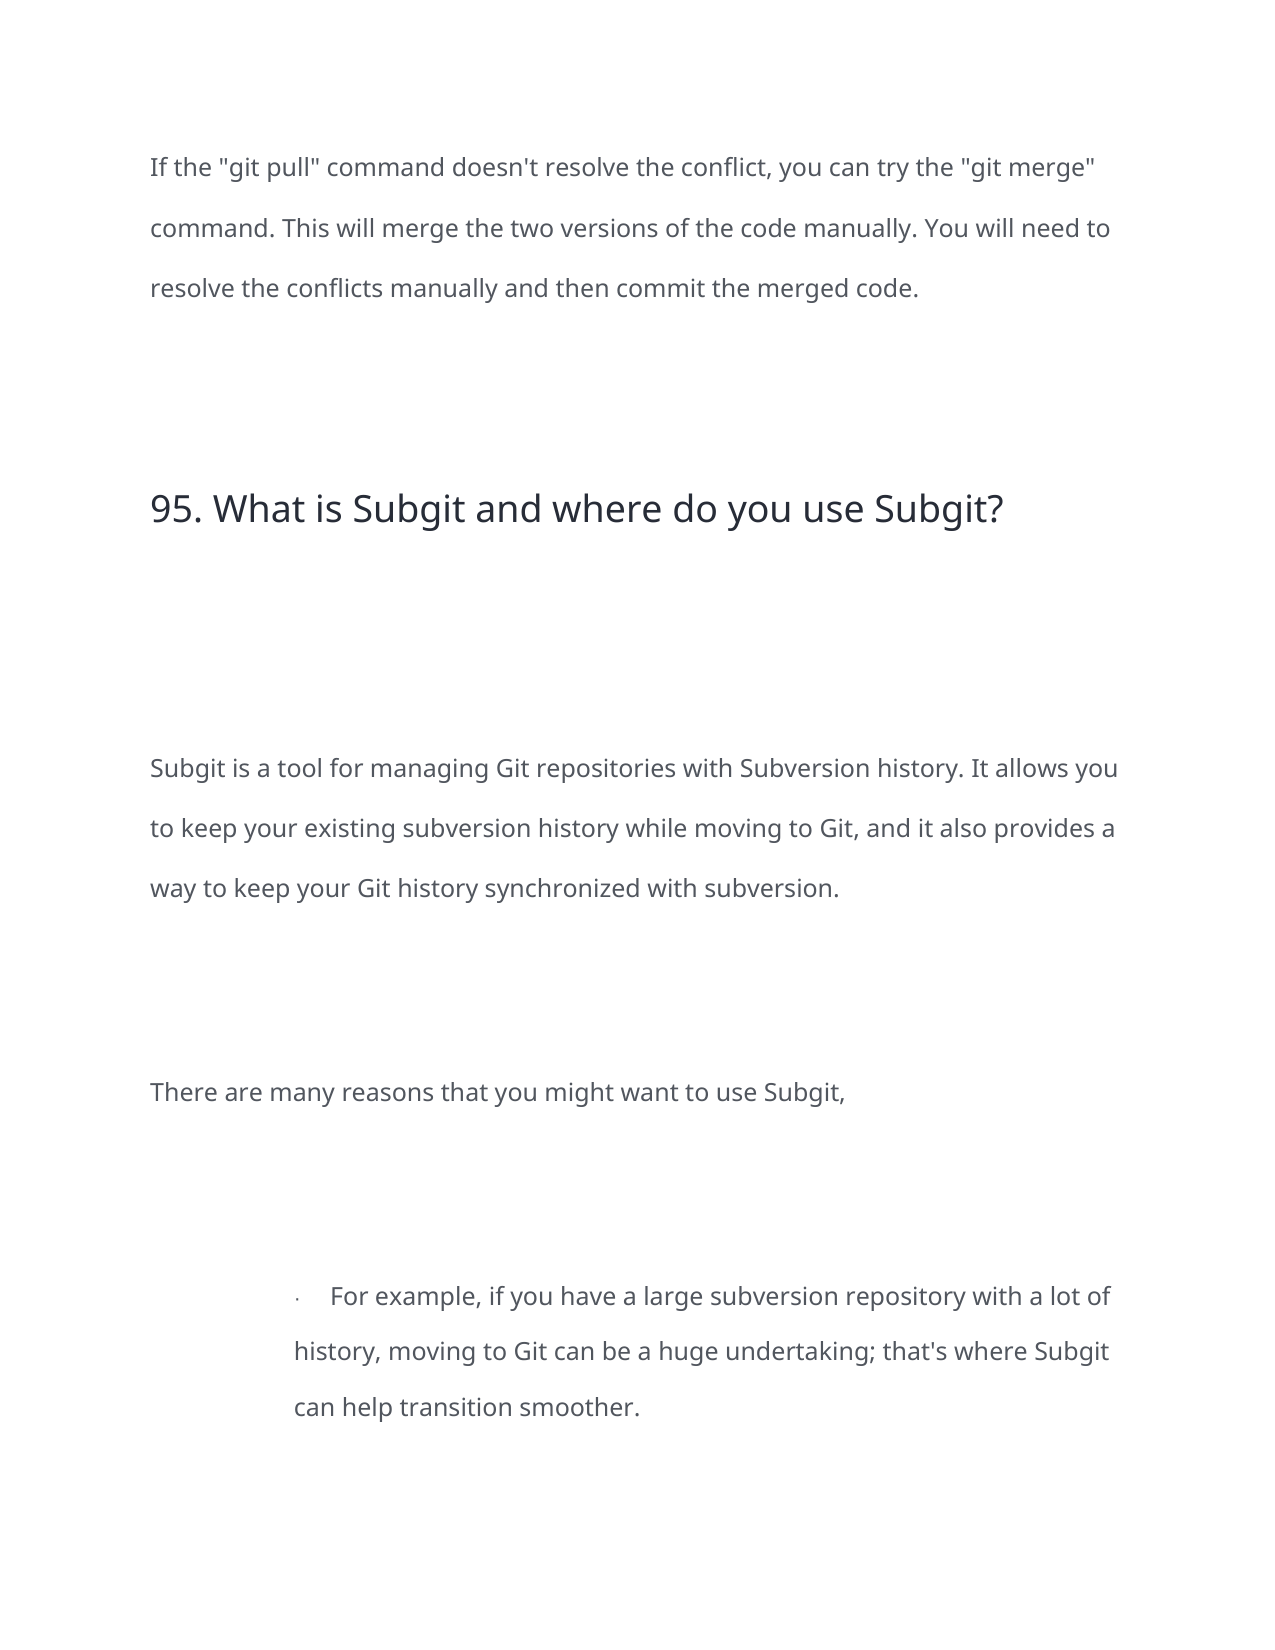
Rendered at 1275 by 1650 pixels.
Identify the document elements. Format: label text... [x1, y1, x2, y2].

text · For example, if you have a large subversion repository with a lot of history, moving to Git can be a huge undertaking; that's where Subgit can help transition smoother. [294, 1278, 1125, 1424]
text Subgit is a tool for managing Git repositories with Subversion history. It allows you to keep your existing subversion history while moving to Git, and it also provides a way to keep your Git history synchronized with subversion. [150, 751, 1125, 905]
text 95. What is Subgit and where do you use Subgit? [150, 482, 1125, 533]
text There are many reasons that you might want to use Subgit, [150, 1075, 1125, 1109]
text If the "git pull" command doesn't resolve the conflict, you can try the "git merge" command. This will merge the two versions of the code manually. You will need to resolve the conflicts manually and then commit the merged code. [150, 150, 1125, 304]
